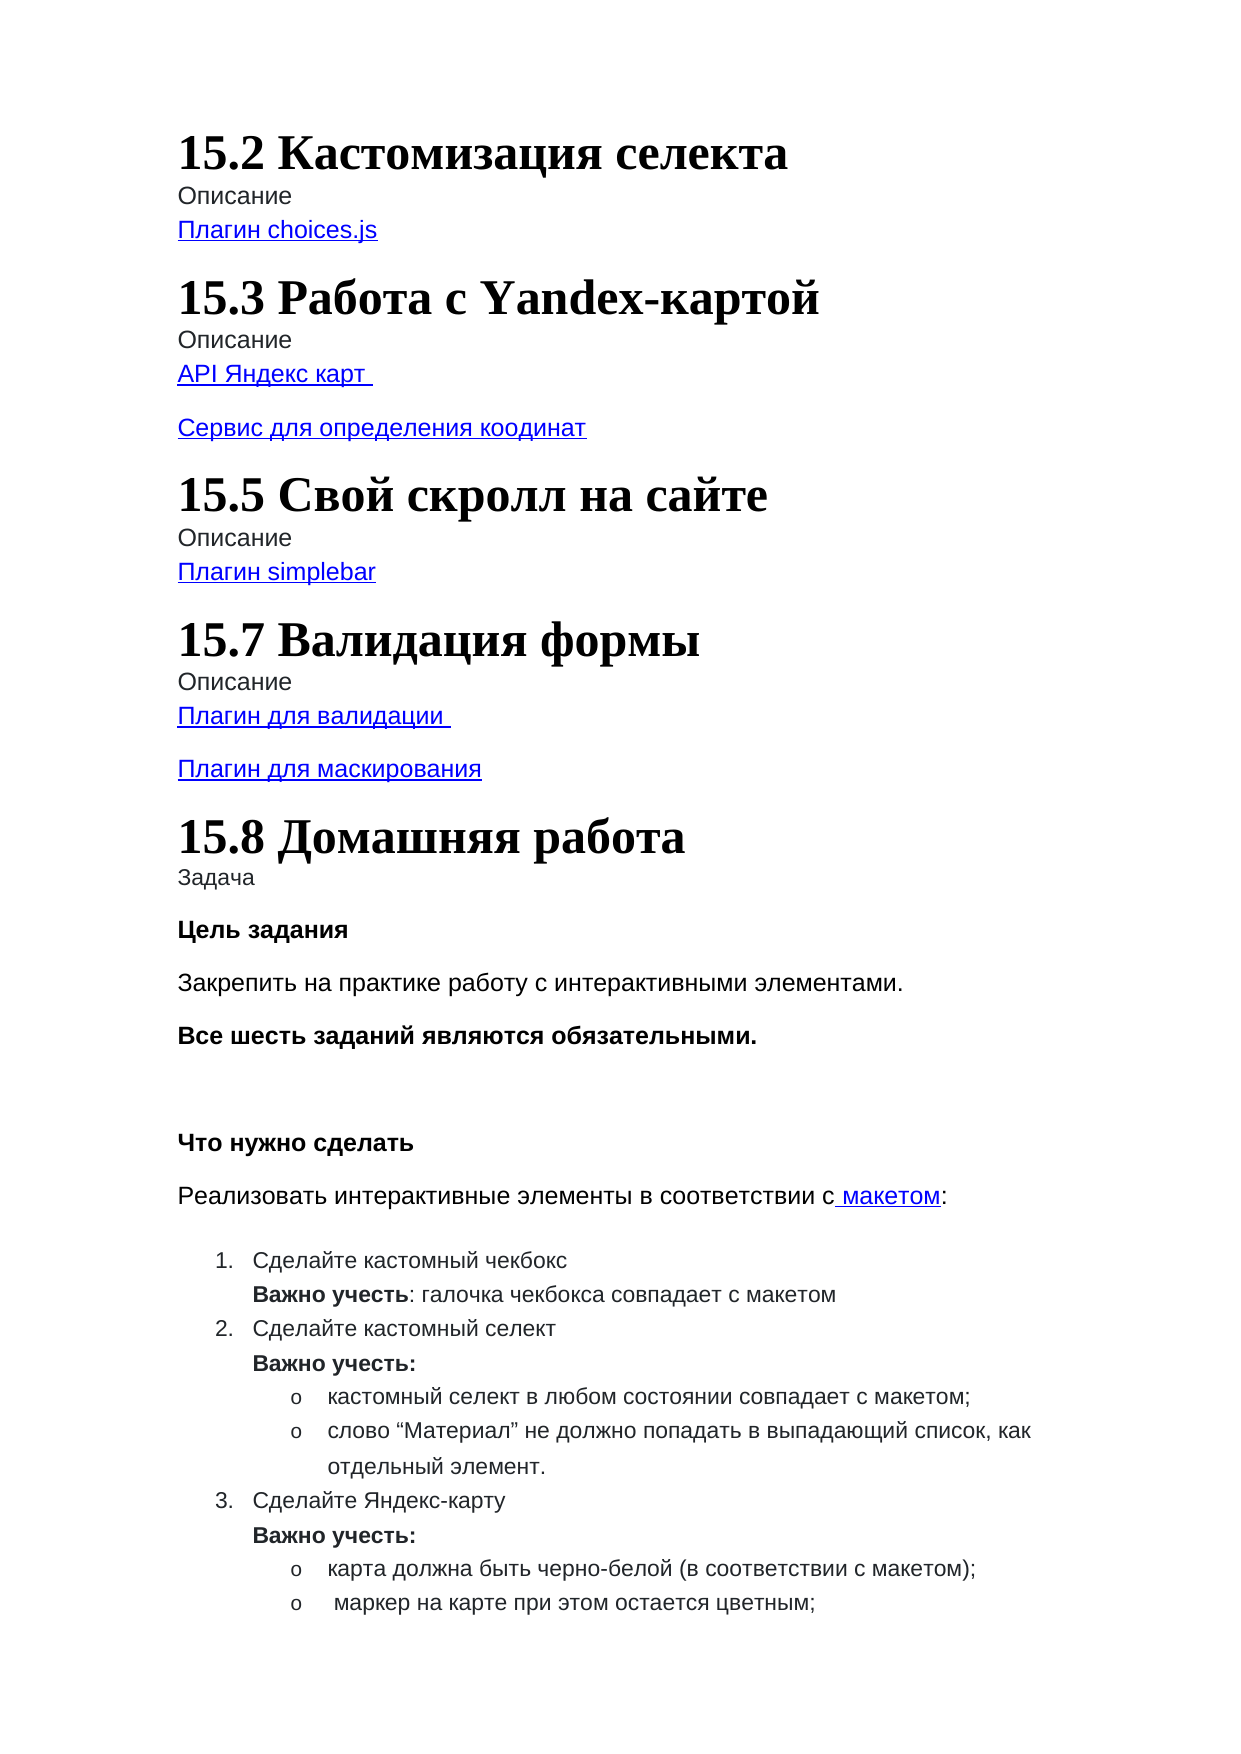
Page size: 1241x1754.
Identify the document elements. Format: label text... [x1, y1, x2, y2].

text Все шесть заданий являются обязательными. [177, 1016, 1152, 1050]
text Плагин для маскирования [177, 749, 1152, 783]
text Плагин choices.js [177, 209, 1152, 244]
list Сделайте кастомный чекбокс Важно учесть: галочка чекбокса совпадает с макетом [215, 1239, 1152, 1307]
text Плагин для валидации [177, 696, 1152, 730]
text Закрепить на практике работу с интерактивными элементами. [177, 963, 1152, 997]
text Что нужно сделать [177, 1122, 1152, 1156]
text Задача [177, 864, 1152, 891]
text Описание [177, 522, 1152, 551]
text Цель задания [177, 909, 1152, 944]
subtitle 15.8 Домашняя работа [177, 802, 1152, 864]
list Сделайте Яндекс-карту Важно учесть: [215, 1479, 1152, 1548]
text 15.2 Кастомизация селекта [177, 118, 1152, 181]
list Сделайте кастомный селект Важно учесть: [215, 1307, 1152, 1376]
text Описание [177, 181, 1152, 209]
list кастомный селект в любом состоянии совпадает с макетом; [290, 1376, 1152, 1411]
text 15.3 Работа с Yandex-картой [177, 262, 1152, 325]
text 15.5 Свой скролл на сайте [177, 460, 1152, 522]
text Описание [177, 667, 1152, 696]
text Сервис для определения коодинат [177, 407, 1152, 441]
text Реализовать интерактивные элементы в соответствии с макетом: [177, 1175, 1152, 1209]
text API Яндекс карт [177, 354, 1152, 388]
text 15.7 Валидация формы [177, 604, 1152, 667]
text Описание [177, 325, 1152, 354]
list карта должна быть черно-белой (в соответствии с макетом); [290, 1548, 1152, 1582]
list слово “Материал” не должно попадать в выпадающий список, как отдельный элемент. [290, 1411, 1152, 1479]
list маркер на карте при этом остается цветным; [290, 1582, 1152, 1617]
text Плагин simplebar [177, 551, 1152, 586]
